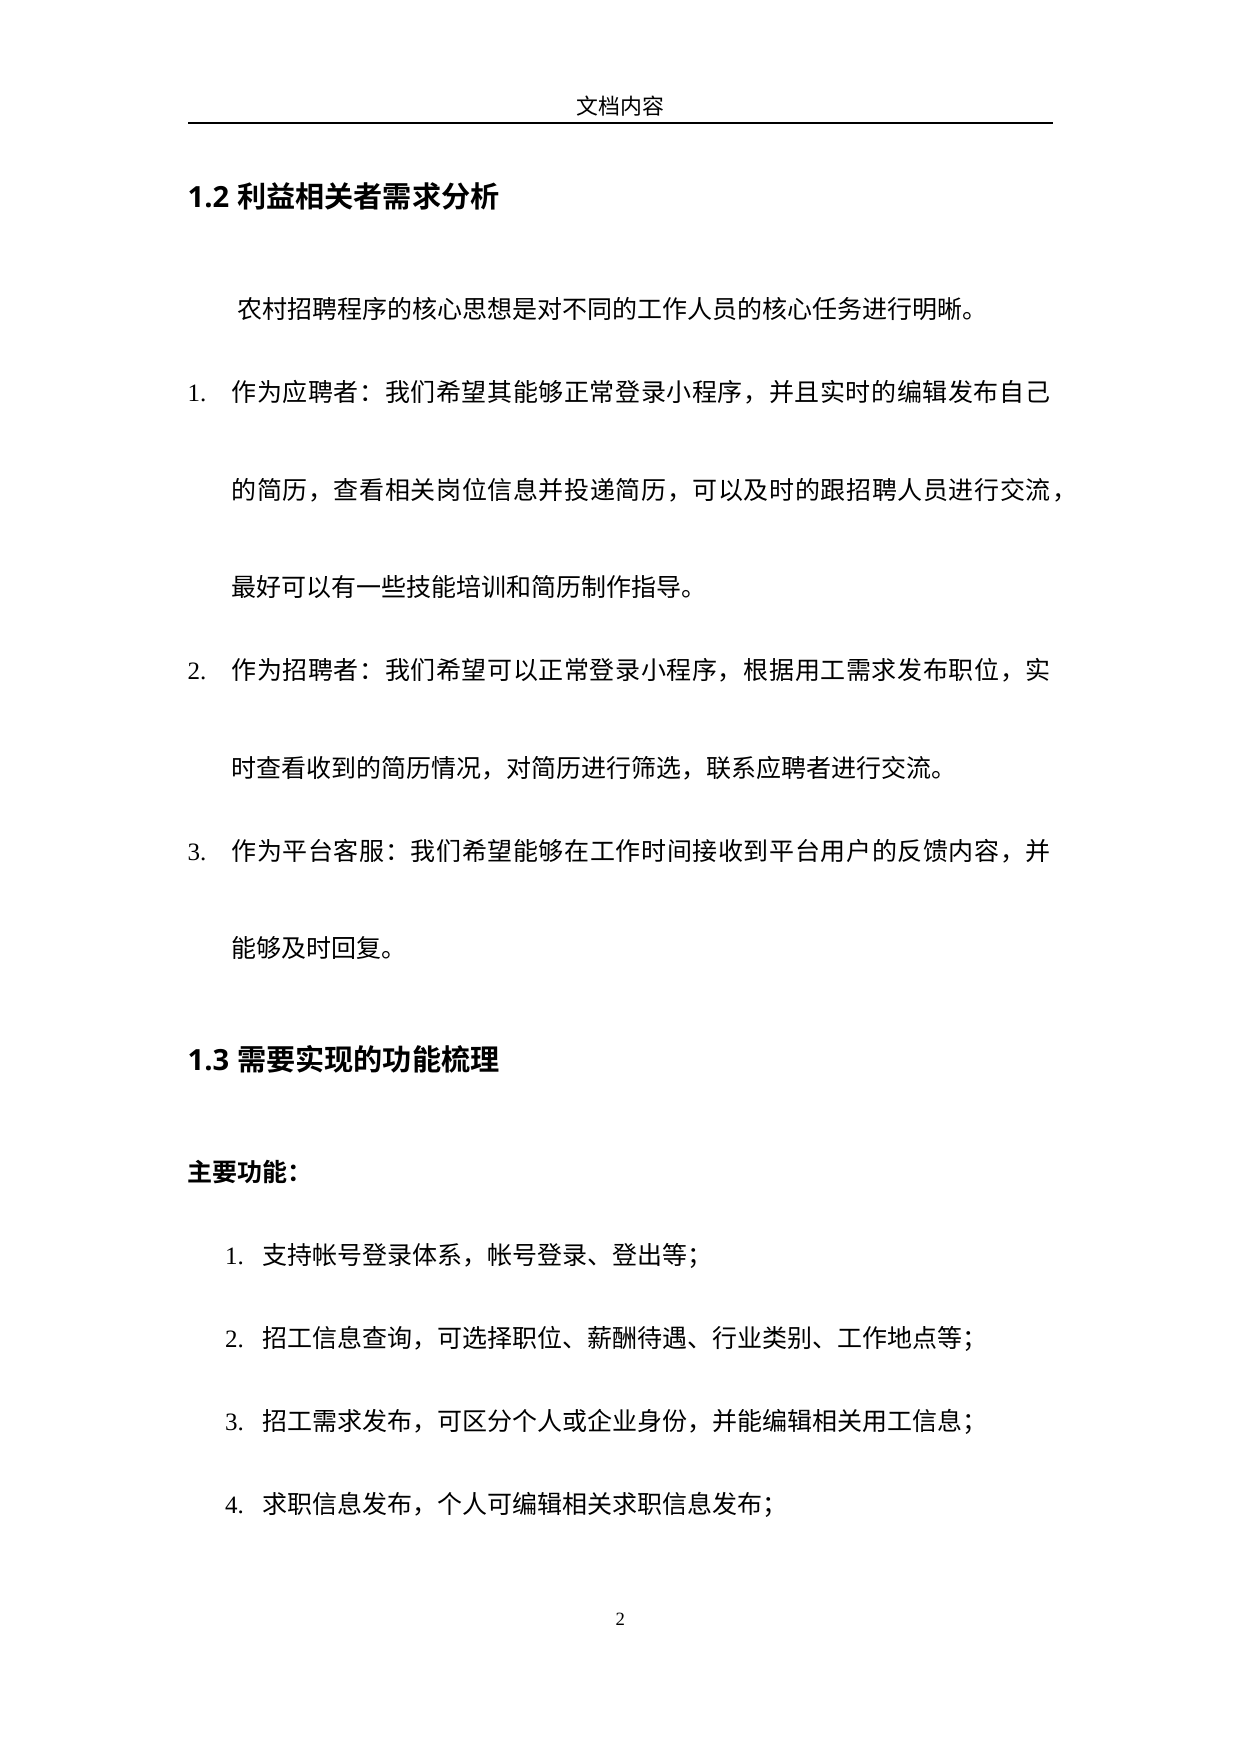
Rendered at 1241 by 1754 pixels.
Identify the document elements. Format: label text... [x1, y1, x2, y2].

subtitle 1.2 利益相关者需求分析 [187, 162, 1053, 227]
list 招工信息查询，可选择职位、薪酬待遇、行业类别、工作地点等； [225, 1304, 1053, 1369]
list 招工需求发布，可区分个人或企业身份，并能编辑相关用工信息； [225, 1387, 1053, 1452]
list 作为平台客服：我们希望能够在工作时间接收到平台用户的反馈内容，并能够及时回复。 [187, 817, 1053, 979]
list 作为招聘者：我们希望可以正常登录小程序，根据用工需求发布职位，实时查看收到的简历情况，对简历进行筛选，联系应聘者进行交流。 [187, 636, 1053, 799]
list 作为应聘者：我们希望其能够正常登录小程序，并且实时的编辑发布自己的简历，查看相关岗位信息并投递简历，可以及时的跟招聘人员进行交流，最好可以有一些技能培训和简历制作指导。 [187, 358, 1053, 618]
list 支持帐号登录体系，帐号登录、登出等； [225, 1221, 1053, 1286]
text 农村招聘程序的核心思想是对不同的工作人员的核心任务进行明晰。 [187, 275, 1053, 340]
text 主要功能： [187, 1138, 1053, 1203]
subtitle 1.3 需要实现的功能梳理 [187, 1025, 1053, 1090]
list 求职信息发布，个人可编辑相关求职信息发布； [225, 1471, 1053, 1536]
